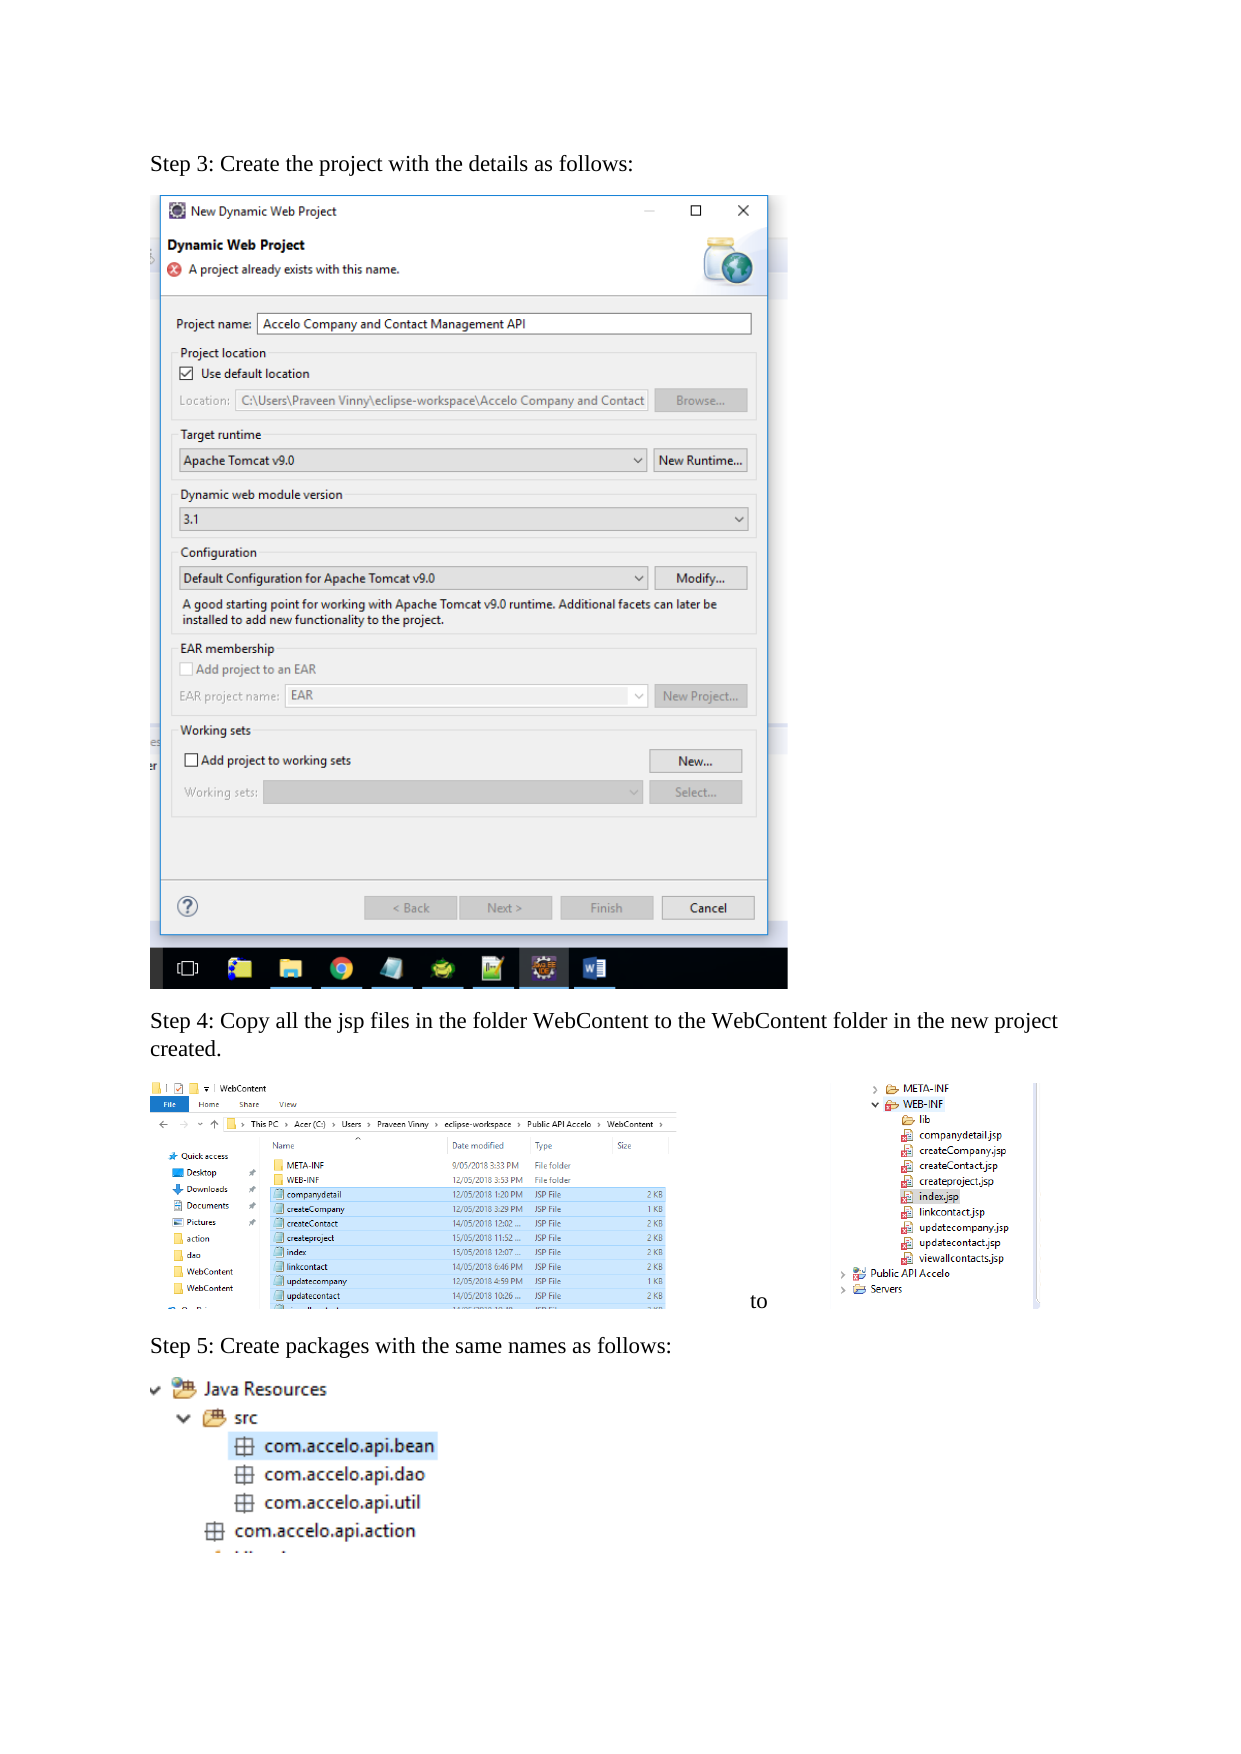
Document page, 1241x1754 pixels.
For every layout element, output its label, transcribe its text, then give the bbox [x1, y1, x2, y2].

picture [150, 1377, 449, 1553]
picture [150, 195, 788, 989]
picture [150, 1080, 677, 1309]
text Step 4: Copy all the jsp files in the folder WebContent to the WebContent folder in the new project created. [150, 1007, 1090, 1062]
text Step 5: Create packages with the same names as follows: [150, 1332, 1090, 1359]
text Step 3: Create the project with the details as follows: [150, 150, 1090, 176]
picture [830, 1083, 1041, 1309]
